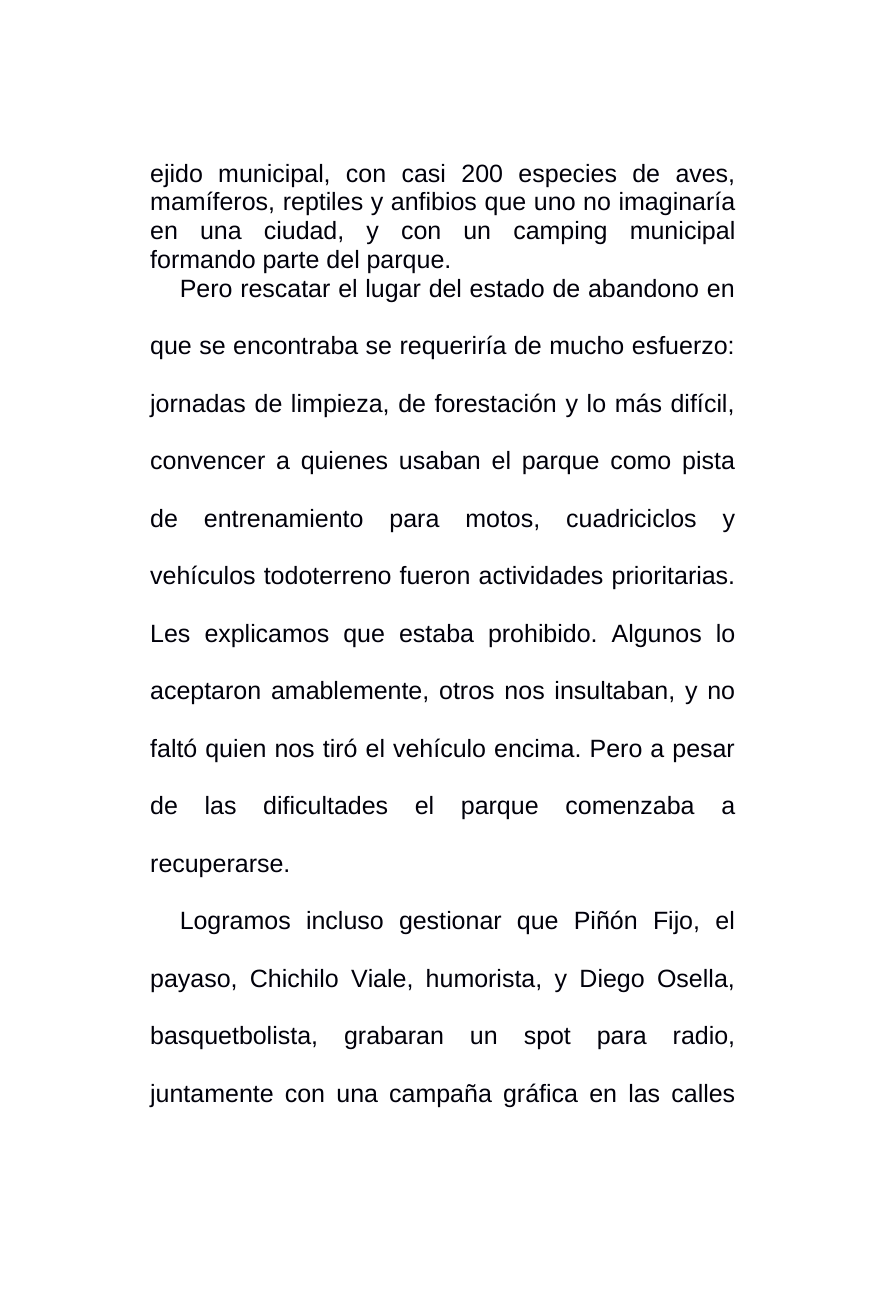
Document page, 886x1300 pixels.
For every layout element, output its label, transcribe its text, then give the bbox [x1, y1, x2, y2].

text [150, 906, 736, 1107]
text Pero rescatar el lugar del estado de abandono en que se encontraba se requeriría de mucho esfuerzo: jornadas de limpieza, de forestación y lo más difícil, convencer a quienes usaban el parque como pista de entrenamiento para motos, cuadriciclos y vehículos todoterreno fueron actividades prioritarias. Les explicamos que estaba prohibido. Algunos lo aceptaron amablemente, otros nos insultaban, y no faltó quien nos tiró el vehículo encima. Pero a pesar de las dificultades el parque comenzaba a recuperarse. [150, 274, 736, 877]
